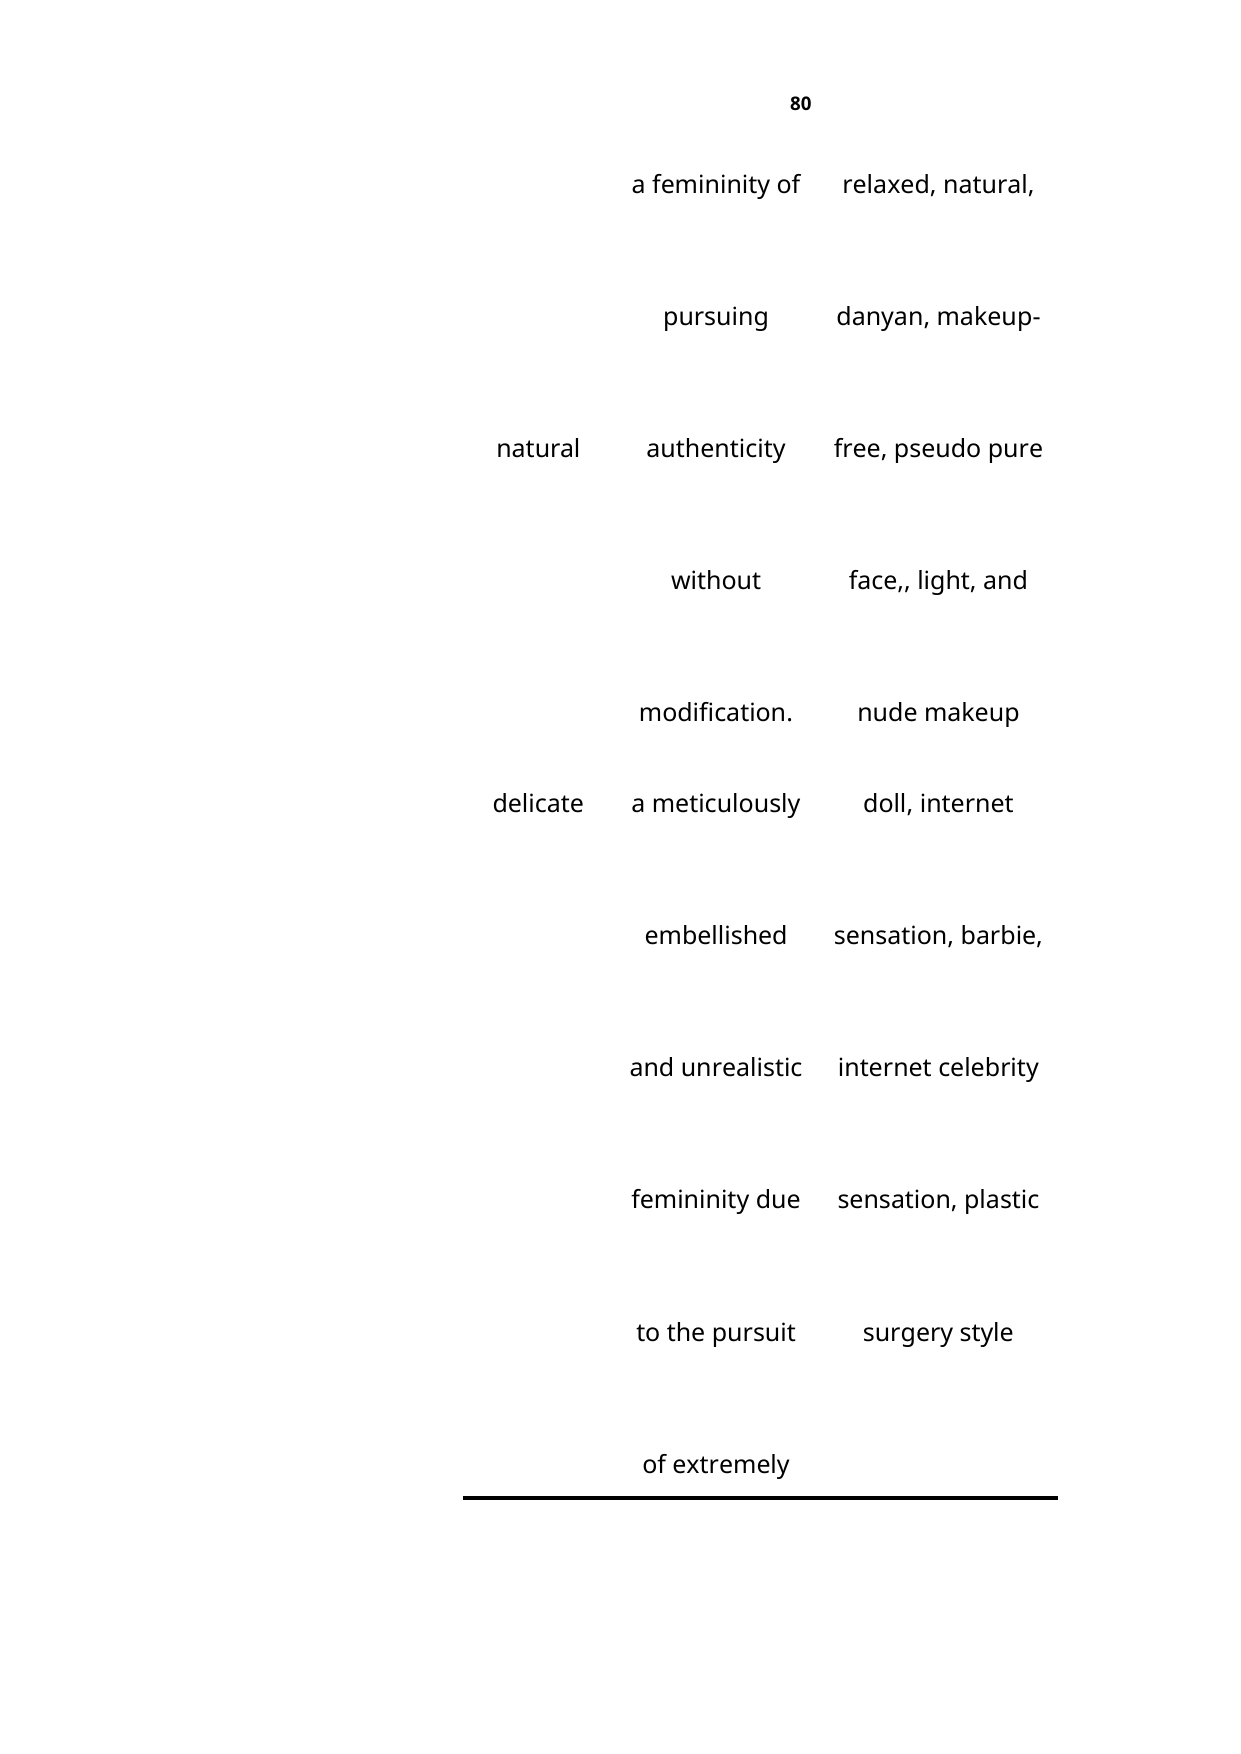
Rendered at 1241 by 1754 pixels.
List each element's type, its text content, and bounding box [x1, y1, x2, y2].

table_cell relaxed, natural, danyan, makeup-free, pseudo pure face,, light, and nude makeup [819, 151, 1058, 770]
table_cell delicate [463, 770, 613, 1496]
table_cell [613, 770, 819, 1496]
table_cell natural [463, 151, 613, 770]
table_cell a femininity of pursuing authenticity without modification. [613, 151, 819, 770]
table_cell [819, 770, 1058, 1496]
